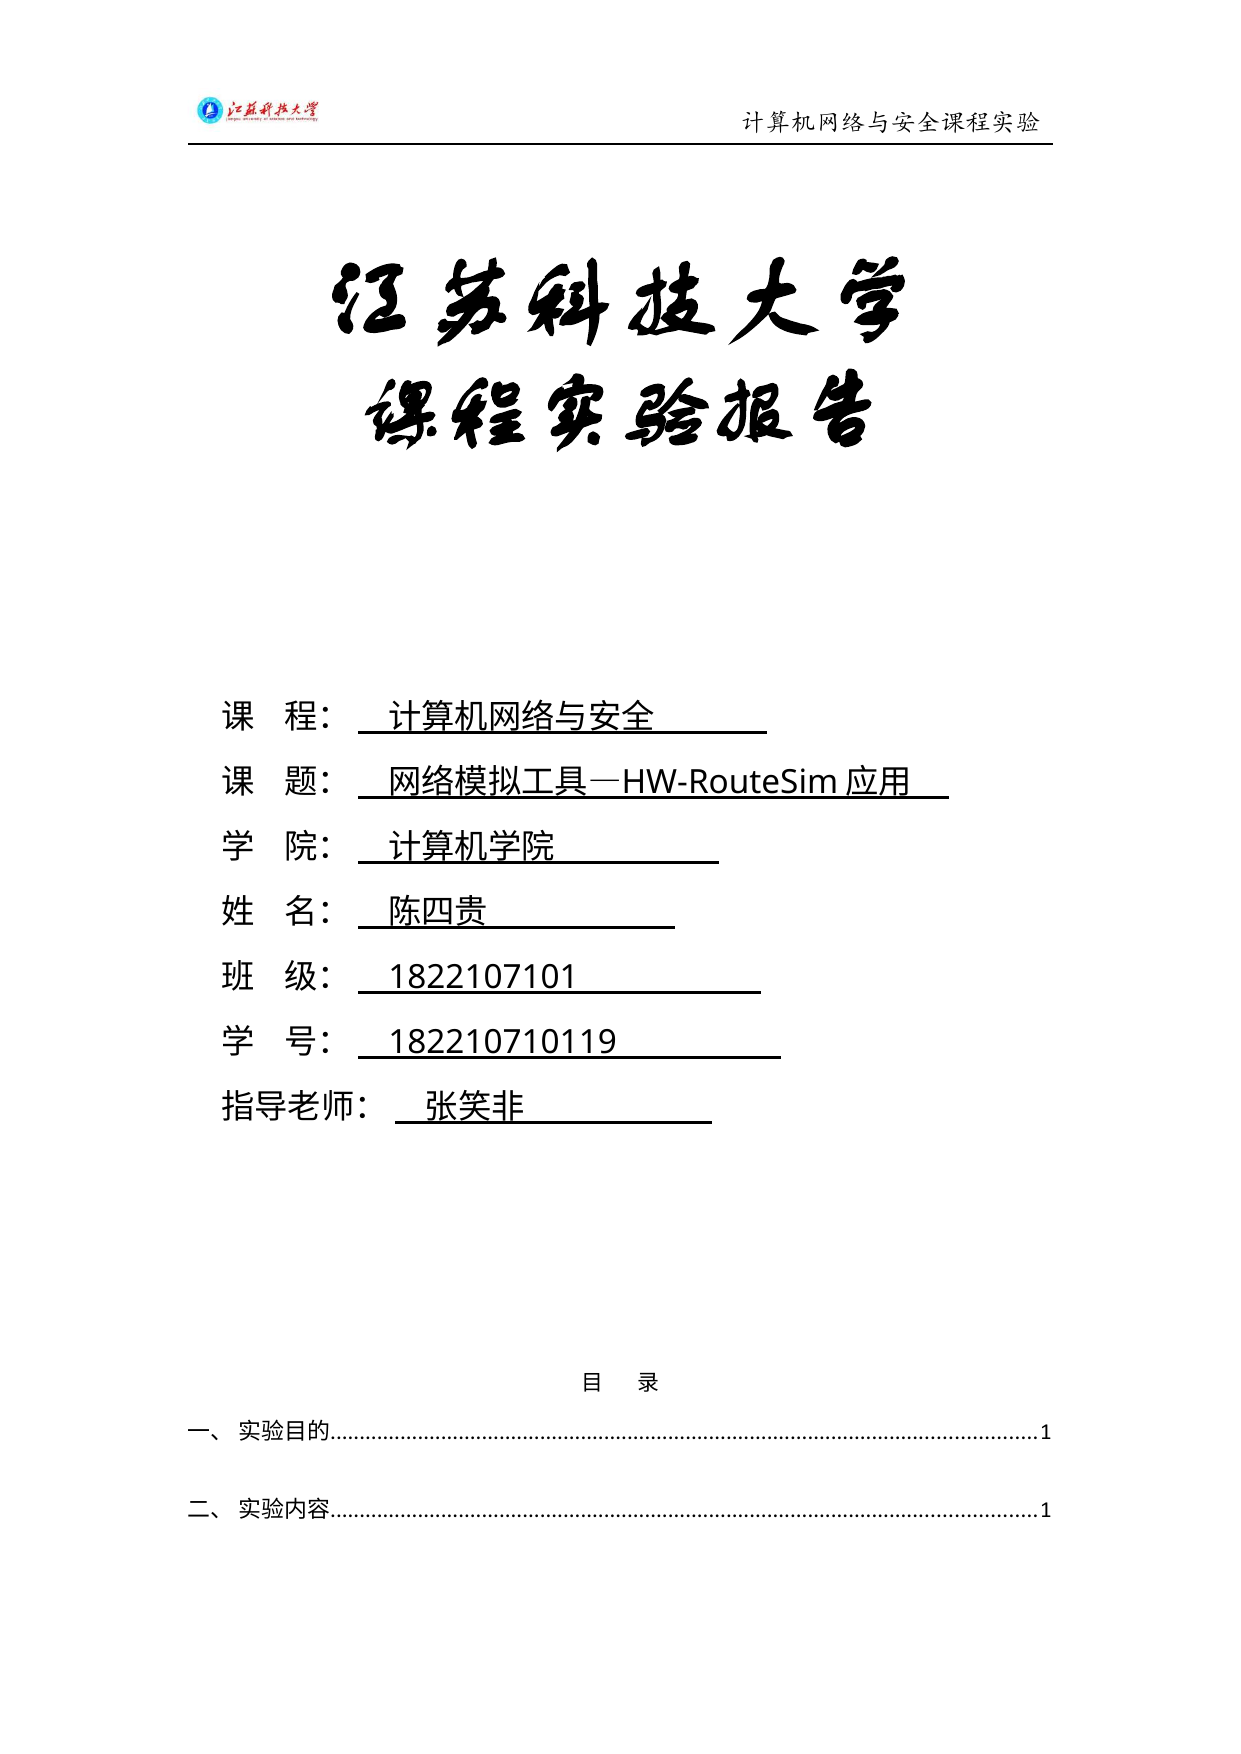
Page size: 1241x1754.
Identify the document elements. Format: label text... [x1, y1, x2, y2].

text 班 级： 1822107101 [187, 942, 985, 1007]
picture [187, 88, 328, 132]
text 课 程： 计算机网络与安全 [187, 682, 985, 747]
text 姓 名： 陈四贵 [187, 877, 985, 942]
text 学 号： 182210710119 [187, 1007, 985, 1072]
text 课 题： 网络模拟工具—HW-RouteSim应用 [187, 747, 985, 812]
text 指导老师： 张笑非 [187, 1072, 985, 1137]
text 江苏科技大学 [187, 227, 1053, 357]
text 学 院： 计算机学院 [187, 812, 985, 877]
text 课程实验报告 [187, 357, 1053, 454]
